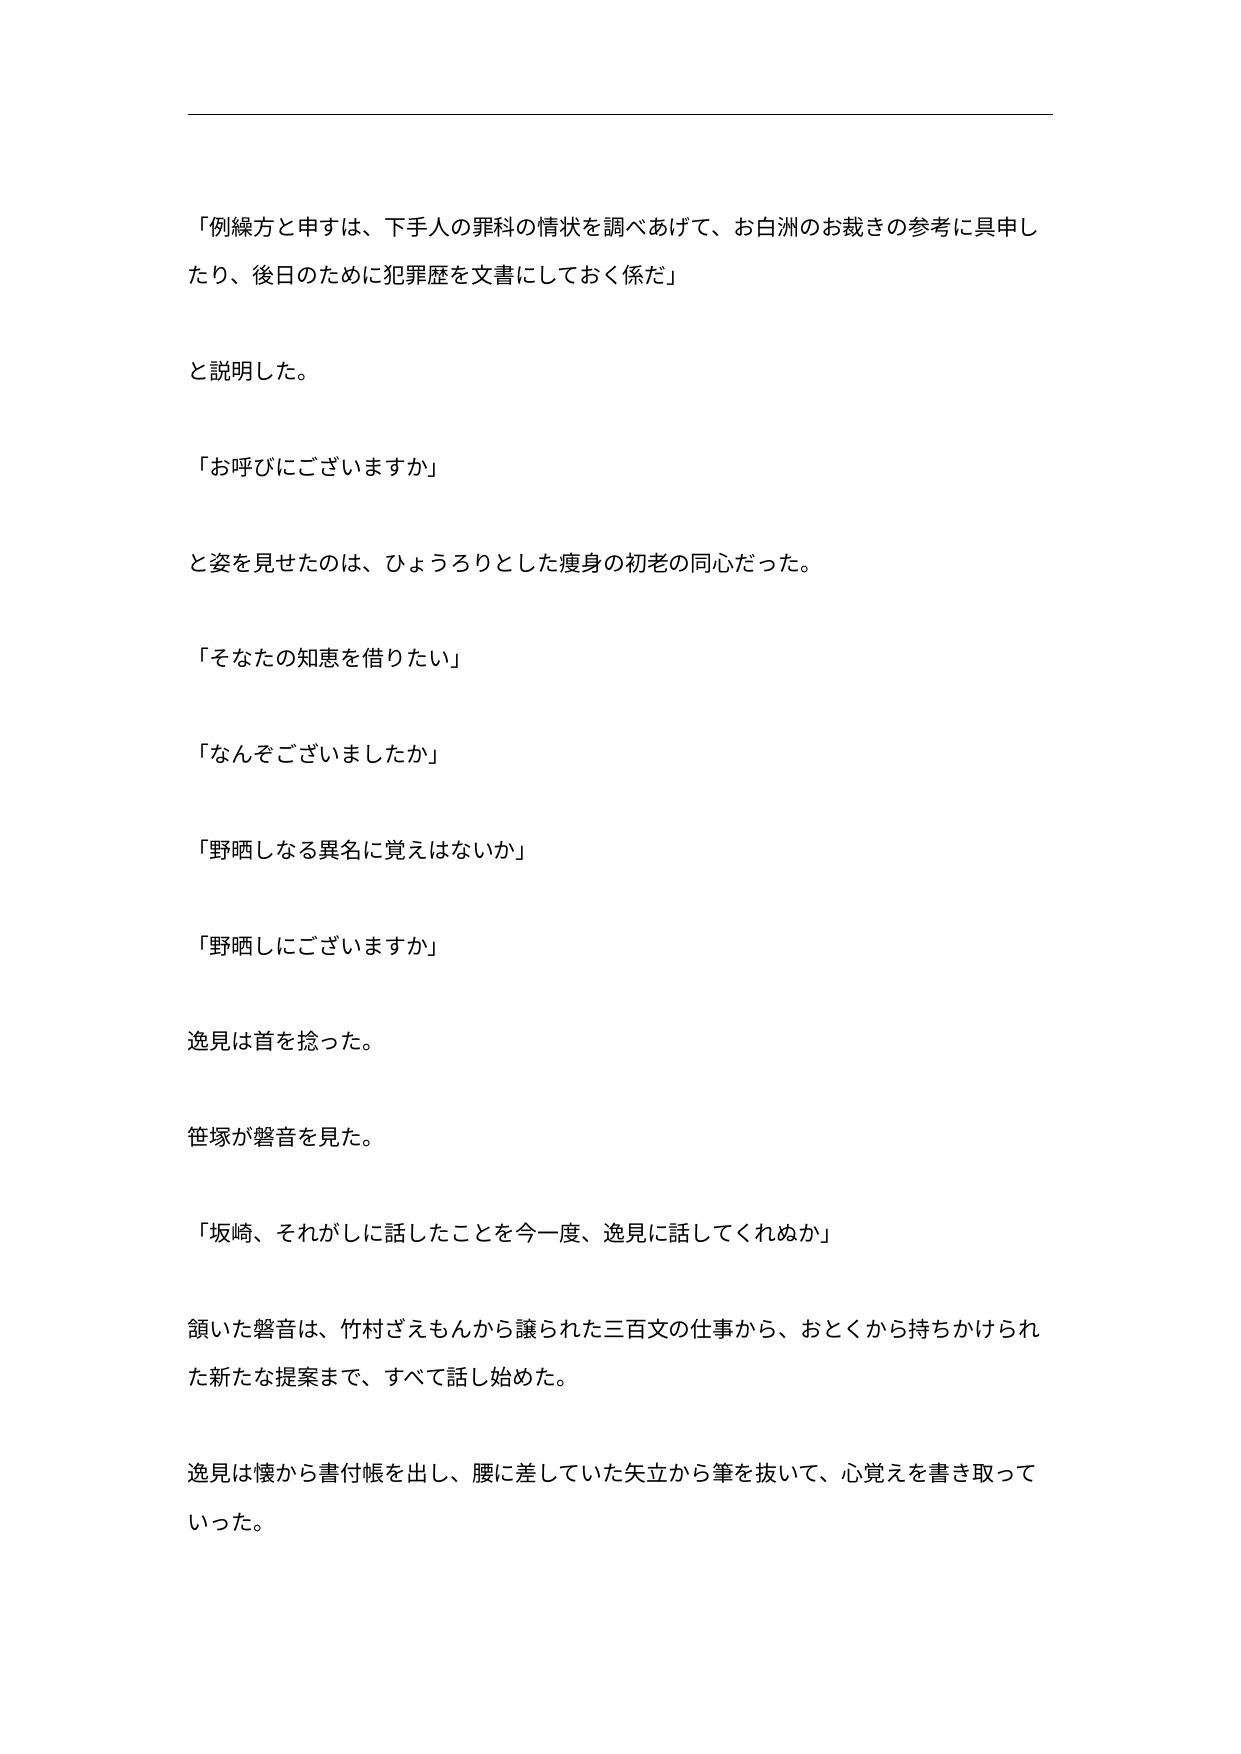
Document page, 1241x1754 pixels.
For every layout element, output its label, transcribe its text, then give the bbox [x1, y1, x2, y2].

text 「例繰方と申すは、下手人の罪科の情状を調べあげて、お白洲のお裁きの参考に具申したり、後日のために犯罪歴を文書にしておく係だ」 [187, 209, 1053, 291]
text 頷いた磐音は、竹村ざえもんから譲られた三百文の仕事から、おとくから持ちかけられた新たな提案まで、すべて話し始めた。 [187, 1311, 1053, 1392]
text 「なんぞございましたか」 [187, 737, 1053, 769]
text と姿を見せたのは、ひょうろりとした痩身の初老の同心だった。 [187, 545, 1053, 578]
text 「お呼びにございますか」 [187, 449, 1053, 482]
text 「野晒しにございますか」 [187, 928, 1053, 961]
text 笹塚が磐音を見た。 [187, 1120, 1053, 1152]
text 「そなたの知恵を借りたい」 [187, 641, 1053, 673]
text と説明した。 [187, 354, 1053, 386]
text 逸見は懐から書付帳を出し、腰に差していた矢立から筆を抜いて、心覚えを書き取っていった。 [187, 1456, 1053, 1537]
text 「坂崎、それがしに話したことを今一度、逸見に話してくれぬか」 [187, 1215, 1053, 1248]
text 「野晒しなる異名に覚えはないか」 [187, 832, 1053, 865]
text 逸見は首を捻った。 [187, 1024, 1053, 1056]
